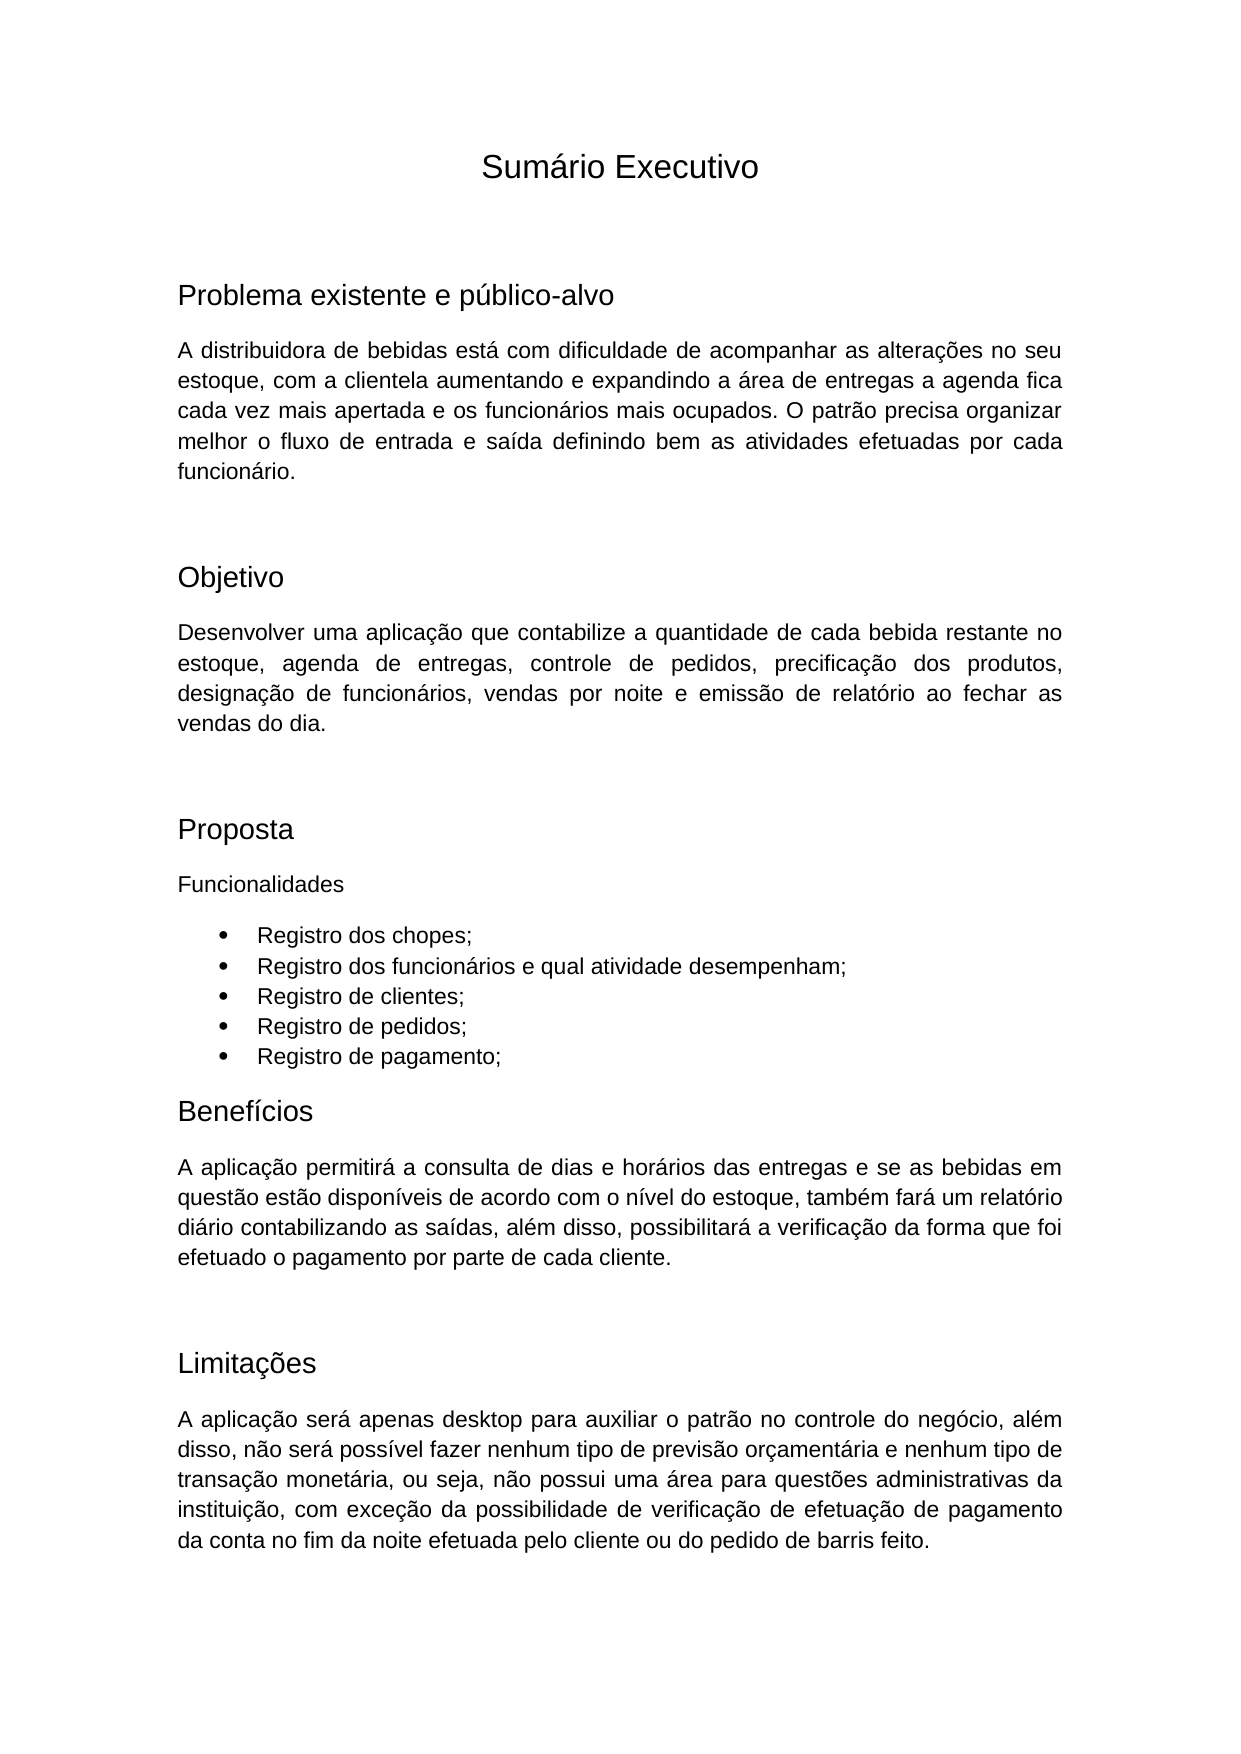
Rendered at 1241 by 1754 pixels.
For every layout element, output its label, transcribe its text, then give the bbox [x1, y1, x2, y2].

list Registro dos funcionários e qual atividade desempenham; [219, 953, 1063, 979]
list Registro dos chopes; [219, 922, 1063, 949]
text A aplicação permitirá a consulta de dias e horários das entregas e se as bebidas em questão estão disponíveis de acordo com o nível do estoque, também fará um relatório diário contabilizando as saídas, além disso, possibilitará a verificação da forma que foi efetuado o pagamento por parte de cada cliente. [177, 1154, 1063, 1271]
text Objetivo [177, 560, 1063, 593]
text Problema existente e público-alvo [177, 278, 1063, 311]
list Registro de pedidos; [219, 1013, 1063, 1039]
text Proposta [177, 812, 1063, 846]
text Funcionalidades [177, 871, 1063, 898]
list Registro de pagamento; [219, 1043, 1063, 1069]
list Registro de clientes; [219, 983, 1063, 1009]
text Limitações [177, 1346, 1063, 1380]
text Benefícios [177, 1094, 1063, 1128]
text A distribuidora de bebidas está com dificuldade de acompanhar as alterações no seu estoque, com a clientela aumentando e expandindo a área de entregas a agenda fica cada vez mais apertada e os funcionários mais ocupados. O patrão precisa organizar melhor o fluxo de entrada e saída definindo bem as atividades efetuadas por cada funcionário. [177, 337, 1063, 484]
text Sumário Executivo [177, 148, 1063, 186]
text A aplicação será apenas desktop para auxiliar o patrão no controle do negócio, além disso, não será possível fazer nenhum tipo de previsão orçamentária e nenhum tipo de transação monetária, ou seja, não possui uma área para questões administrativas da instituição, com exceção da possibilidade de verificação de efetuação de pagamento da conta no fim da noite efetuada pelo cliente ou do pedido de barris feito. [177, 1406, 1063, 1553]
text Desenvolver uma aplicação que contabilize a quantidade de cada bebida restante no estoque, agenda de entregas, controle de pedidos, precificação dos produtos, designação de funcionários, vendas por noite e emissão de relatório ao fechar as vendas do dia. [177, 619, 1063, 736]
